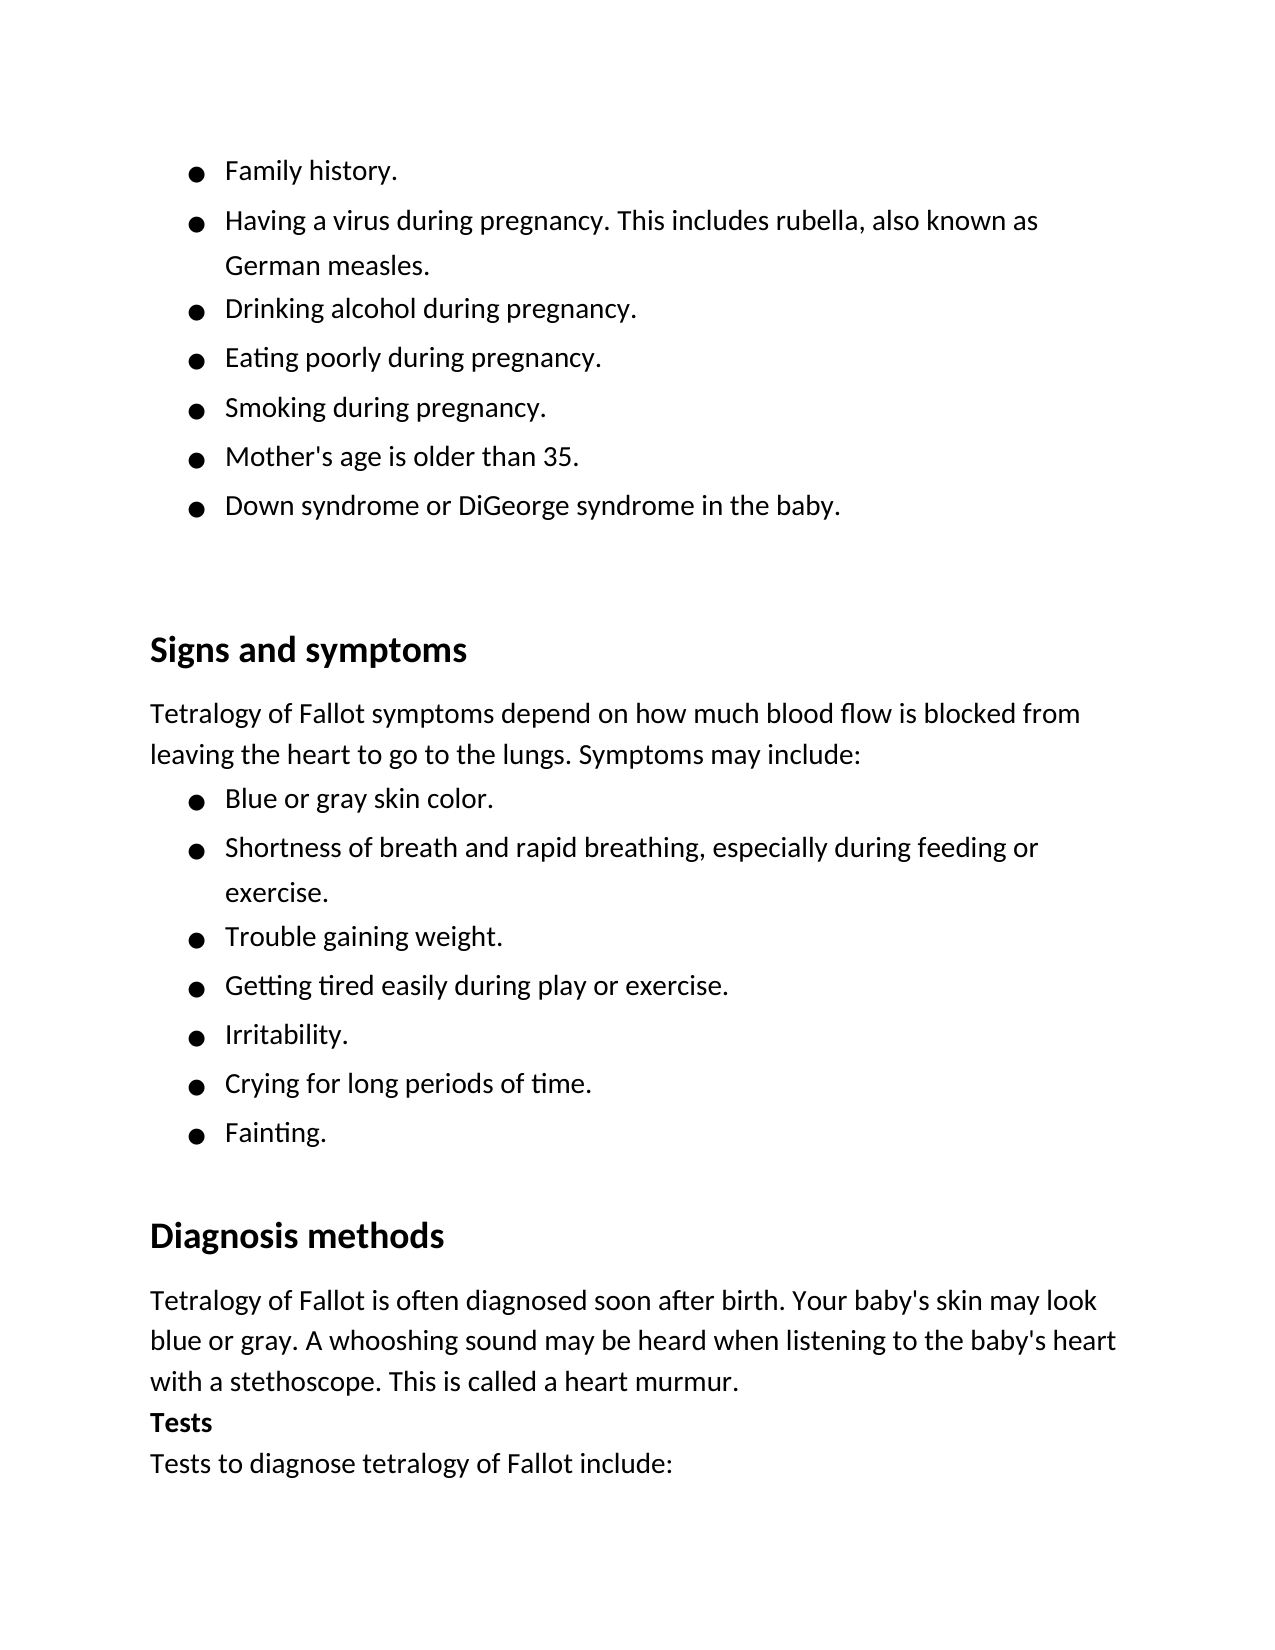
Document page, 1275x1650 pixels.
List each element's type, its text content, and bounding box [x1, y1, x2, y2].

list Irritability. [187, 1013, 1125, 1056]
list Fainting. [187, 1111, 1125, 1154]
list Down syndrome or DiGeorge syndrome in the baby. [187, 484, 1125, 527]
text Tests to diagnose tetralogy of Fallot include: [150, 1445, 1125, 1481]
list Smoking during pregnancy. [187, 386, 1125, 429]
list Crying for long periods of time. [187, 1062, 1125, 1105]
text Diagnosis methods [150, 1212, 1125, 1258]
text Tetralogy of Fallot is often diagnosed soon after birth. Your baby's skin may look blue or gray. A whooshing sound may be heard when listening to the baby's heart with a stethoscope. This is called a heart murmur. [150, 1282, 1125, 1399]
list Eating poorly during pregnancy. [187, 337, 1125, 380]
text Signs and symptoms [150, 626, 1125, 672]
list Family history. [187, 150, 1125, 193]
text Tetralogy of Fallot symptoms depend on how much blood flow is blocked from leaving the heart to go to the lungs. Symptoms may include: [150, 695, 1125, 772]
list Drinking alcohol during pregnancy. [187, 288, 1125, 331]
text Tests [150, 1404, 1125, 1440]
list Trouble gaining weight. [187, 915, 1125, 958]
list Having a virus during pregnancy. This includes rubella, also known as German measles. [187, 199, 1125, 283]
list Mother's age is older than 35. [187, 435, 1125, 478]
list Blue or gray skin color. [187, 777, 1125, 820]
list Getting tired easily during play or exercise. [187, 964, 1125, 1007]
list Shortness of breath and rapid breathing, especially during feeding or exercise. [187, 826, 1125, 910]
